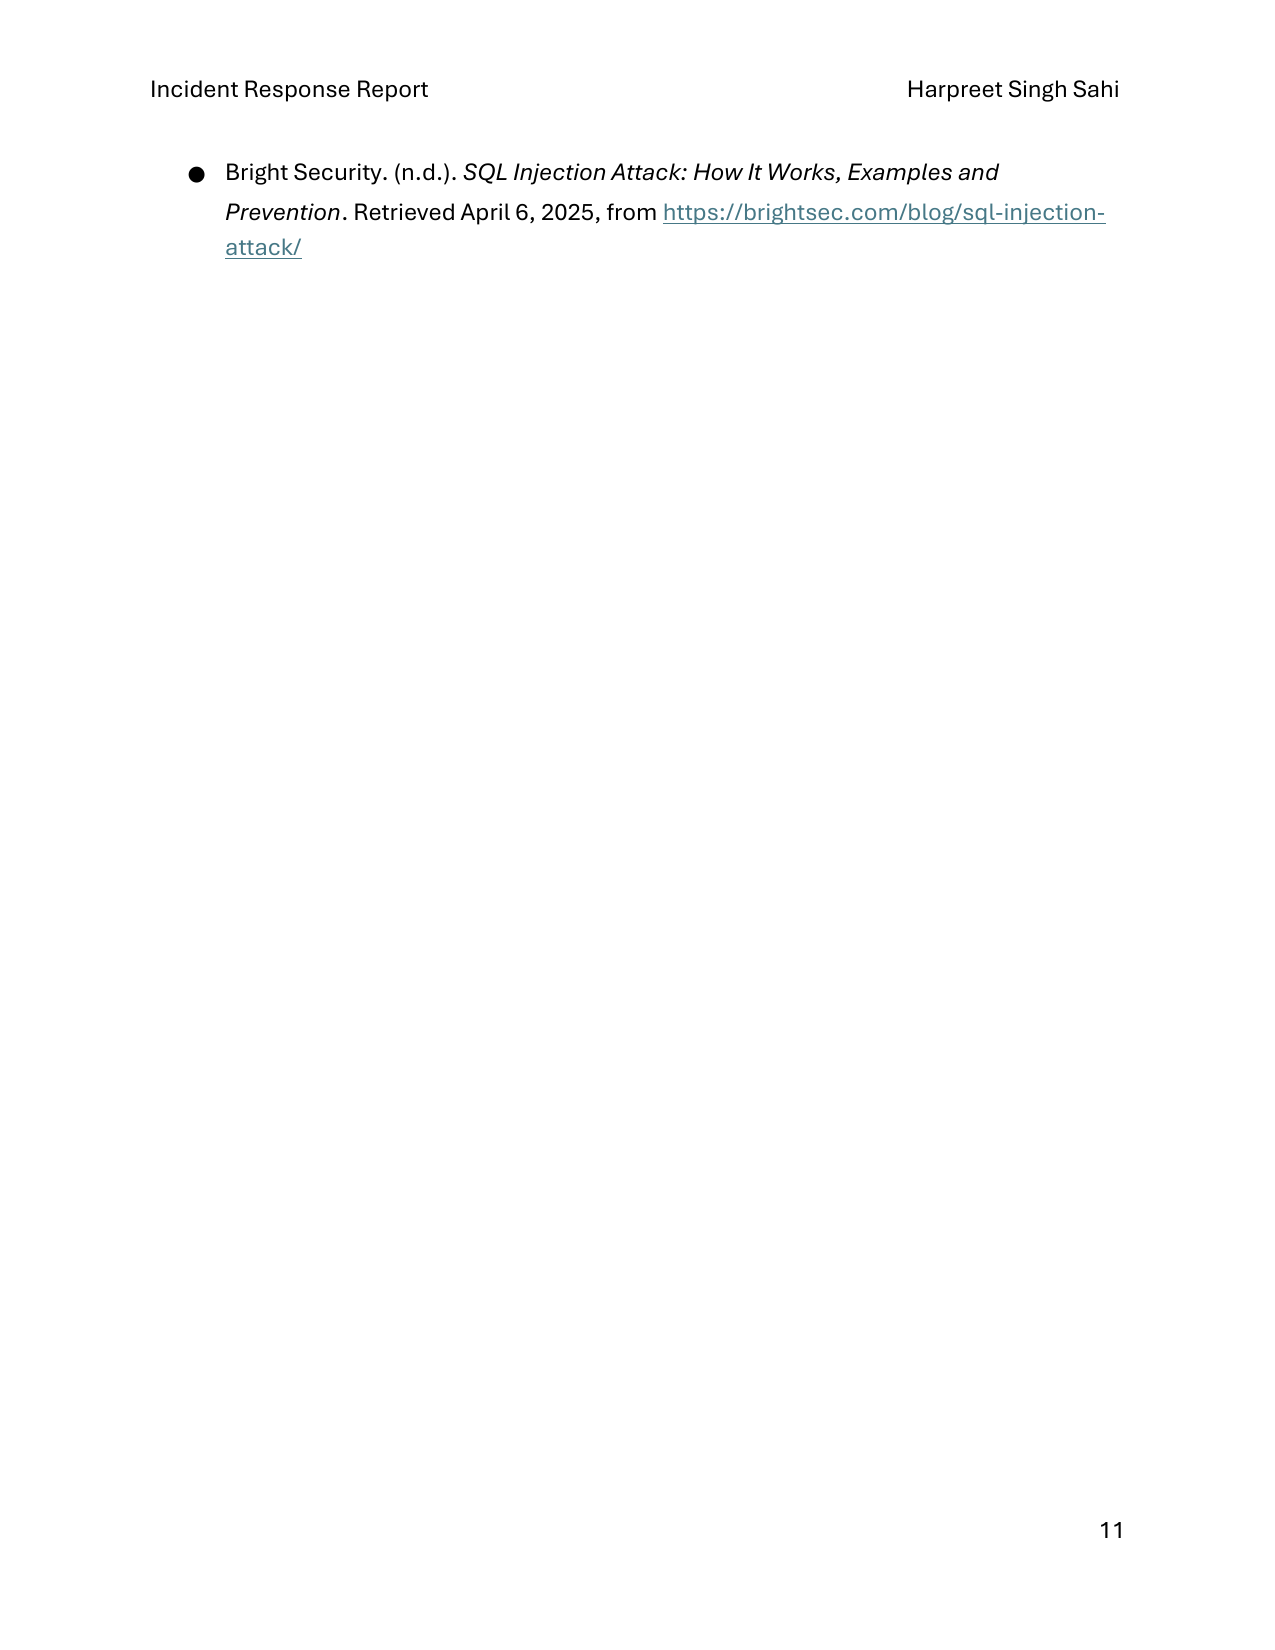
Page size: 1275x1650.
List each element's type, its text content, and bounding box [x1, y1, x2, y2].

list Bright Security. (n.d.). SQL Injection Attack: How It Works, Examples and Prevention. Retrieved April 6, 2025, from https://brightsec.com/blog/sql-injection-attack/ [187, 150, 1125, 263]
